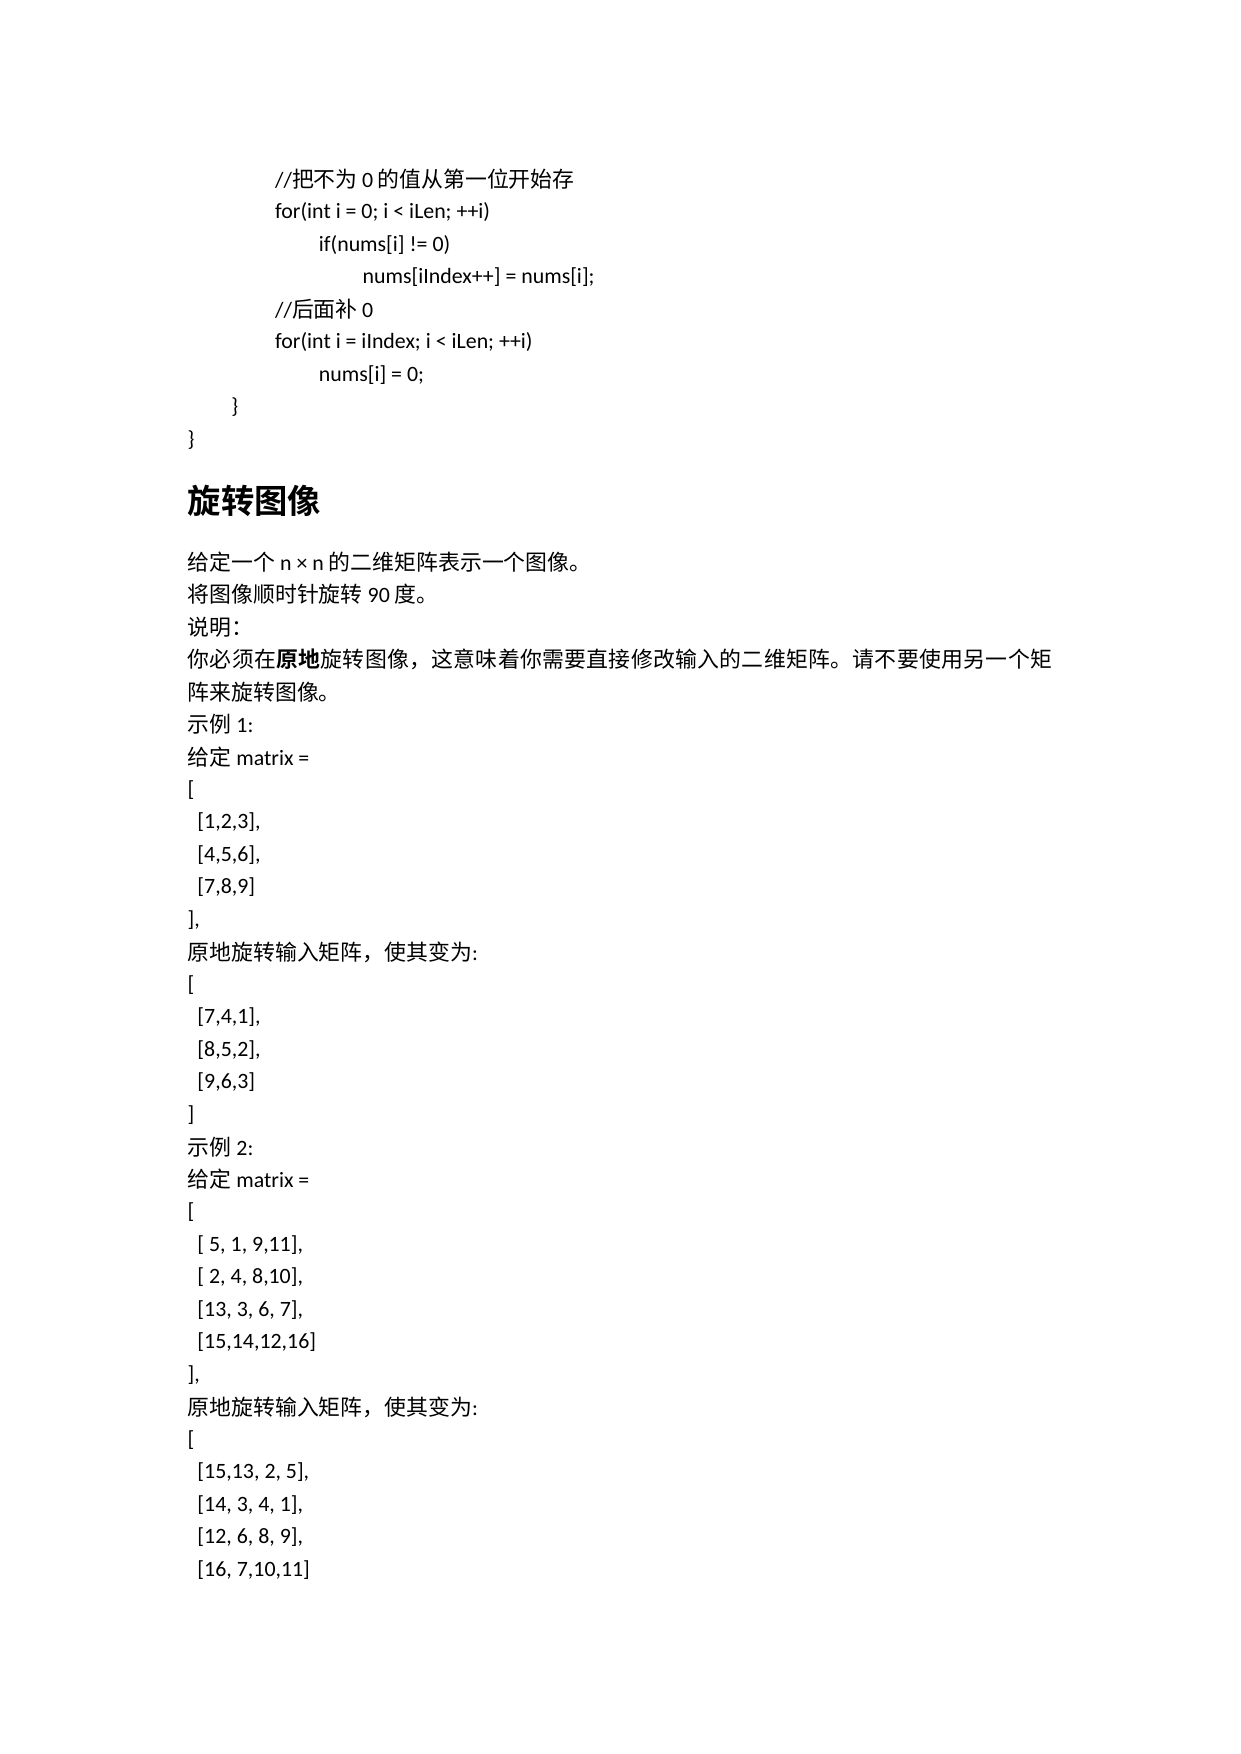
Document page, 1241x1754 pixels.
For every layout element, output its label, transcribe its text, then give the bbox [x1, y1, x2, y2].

text [ [187, 772, 1053, 804]
text nums[iIndex++] = nums[i]; [187, 259, 1053, 292]
text 原地旋转输入矩阵，使其变为: [187, 1389, 1053, 1422]
text [7,8,9] [187, 869, 1053, 902]
text [13, 3, 6, 7], [187, 1292, 1053, 1324]
text 给定一个 n × n 的二维矩阵表示一个图像。 [187, 544, 1053, 577]
text nums[i] = 0; [187, 357, 1053, 389]
text [1,2,3], [187, 804, 1053, 837]
text [7,4,1], [187, 999, 1053, 1032]
text ], [187, 902, 1053, 934]
text [4,5,6], [187, 837, 1053, 869]
text [14, 3, 4, 1], [187, 1487, 1053, 1519]
text //把不为0的值从第一位开始存 [187, 162, 1053, 194]
text [ 2, 4, 8,10], [187, 1259, 1053, 1292]
text 你必须在原地旋转图像，这意味着你需要直接修改输入的二维矩阵。请不要使用另一个矩阵来旋转图像。 [187, 642, 1053, 707]
text for(int i = iIndex; i < iLen; ++i) [187, 324, 1053, 357]
text //后面补0 [187, 292, 1053, 324]
text 说明： [187, 609, 1053, 642]
text [8,5,2], [187, 1032, 1053, 1064]
text [ [187, 1422, 1053, 1454]
text 示例 1: [187, 707, 1053, 739]
text } [187, 422, 1053, 454]
text [9,6,3] [187, 1064, 1053, 1097]
text [16, 7,10,11] [187, 1552, 1053, 1584]
text [ 5, 1, 9,11], [187, 1227, 1053, 1259]
text ], [187, 1357, 1053, 1389]
text 示例 2: [187, 1129, 1053, 1162]
subtitle 旋转图像 [187, 467, 1053, 532]
text 给定 matrix = [187, 1162, 1053, 1194]
text ] [187, 1097, 1053, 1129]
text } [187, 389, 1053, 422]
text [15,14,12,16] [187, 1324, 1053, 1357]
text if(nums[i] != 0) [187, 227, 1053, 259]
text 给定 matrix = [187, 739, 1053, 772]
text [ [187, 967, 1053, 999]
text 原地旋转输入矩阵，使其变为: [187, 934, 1053, 967]
text [ [187, 1194, 1053, 1227]
text for(int i = 0; i < iLen; ++i) [187, 194, 1053, 227]
text 将图像顺时针旋转 90 度。 [187, 577, 1053, 609]
text [12, 6, 8, 9], [187, 1519, 1053, 1552]
text [15,13, 2, 5], [187, 1454, 1053, 1487]
